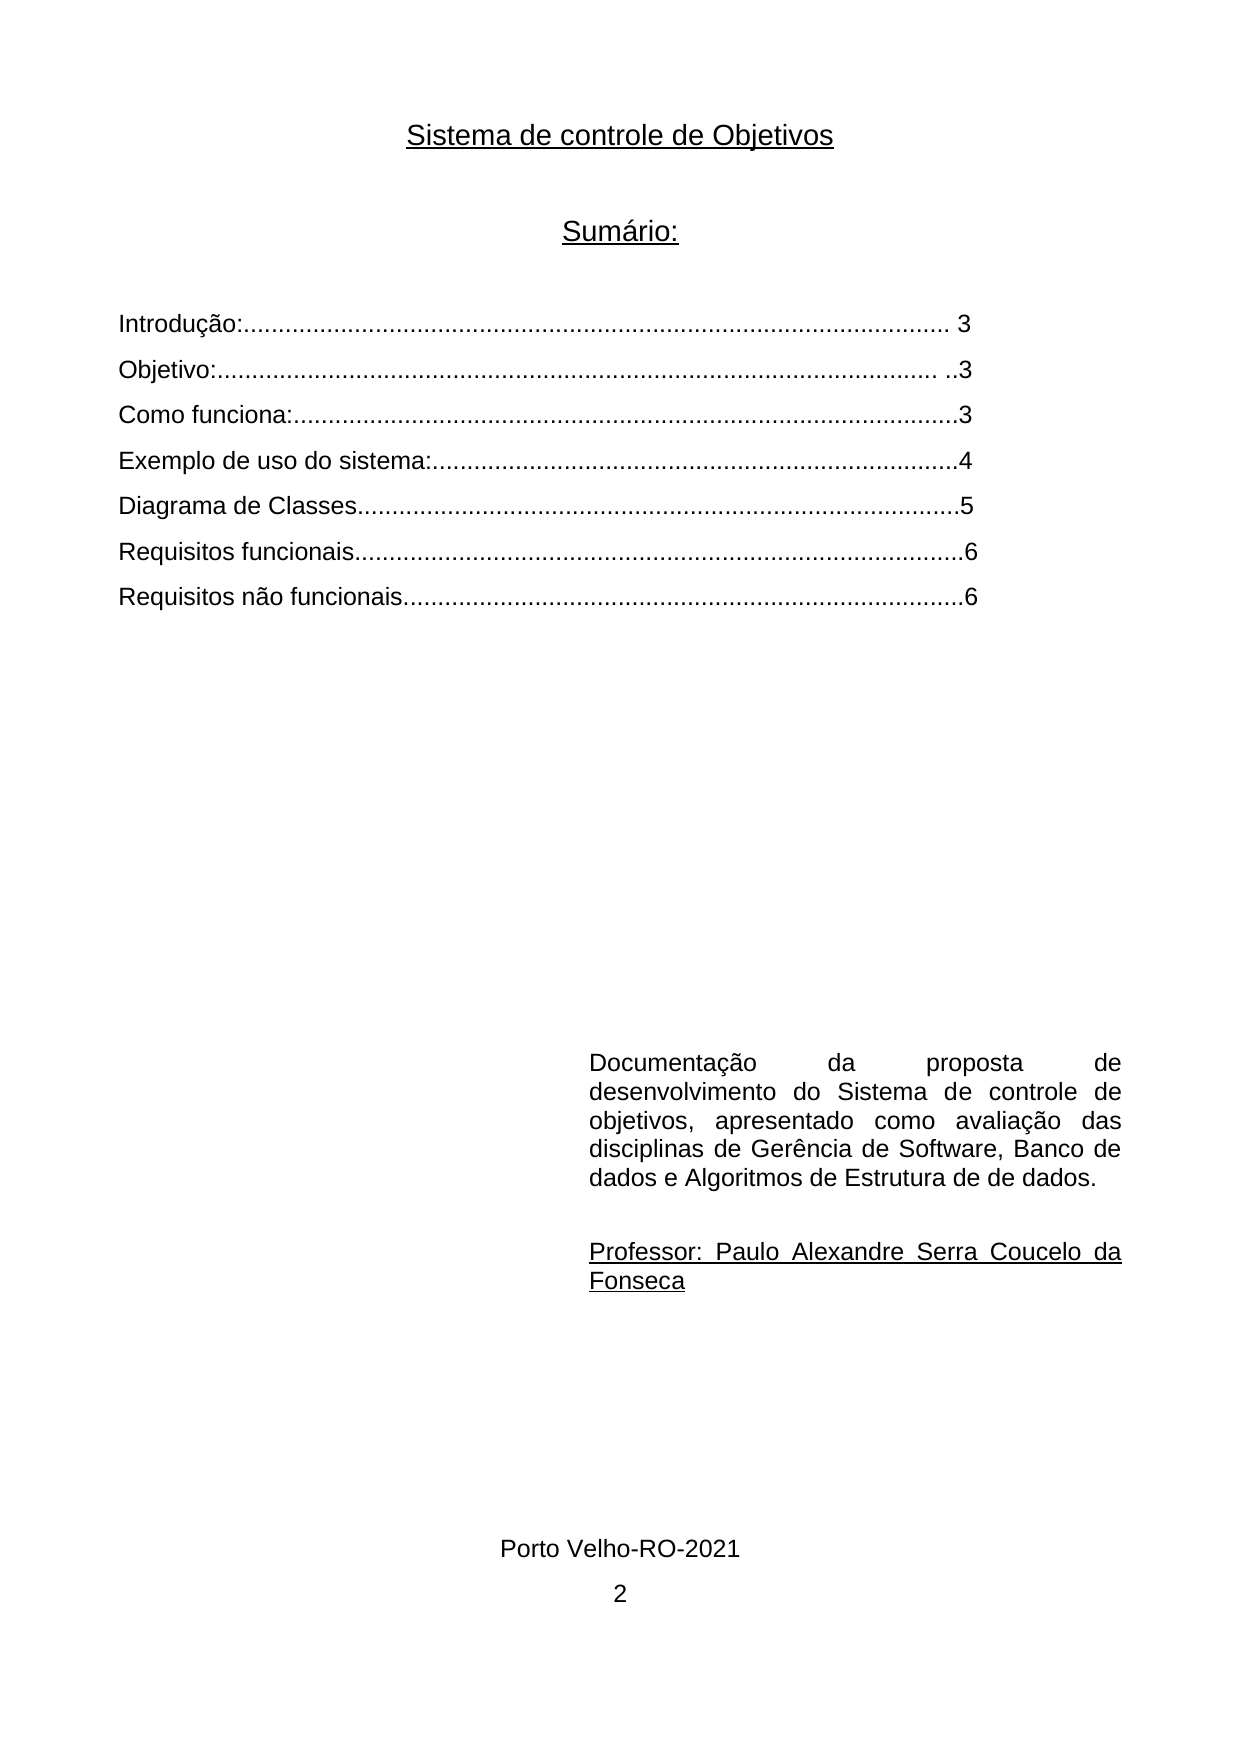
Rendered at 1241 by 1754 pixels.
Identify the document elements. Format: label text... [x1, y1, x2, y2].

text Documentação da proposta de desenvolvimento do Sistema de controle de objetivos, apresentado como avaliação das disciplinas de Gerência de Software, Banco de dados e Algoritmos de Estrutura de de dados. [589, 1048, 1122, 1192]
text Introdução:...................................................................................................... 3 [118, 309, 1122, 338]
text Requisitos funcionais........................................................................................6 [118, 536, 1122, 565]
text Sumário: [118, 214, 1122, 247]
text 2 [118, 1579, 1122, 1608]
text Professor: Paulo Alexandre Serra Coucelo da Fonseca [589, 1264, 1122, 1295]
text Professor: Paulo Alexandre Serra Coucelo da Fonseca [589, 1237, 1122, 1262]
text Exemplo de uso do sistema:............................................................................4 [118, 446, 1122, 474]
text Objetivo:........................................................................................................ ..3 [118, 355, 1122, 383]
text Diagrama de Classes.......................................................................................5 [118, 491, 1122, 520]
text Requisitos não funcionais.................................................................................6 [118, 582, 1122, 611]
text Como funciona:................................................................................................3 [118, 400, 1122, 429]
text Porto Velho-RO-2021 [118, 1534, 1122, 1563]
text Sistema de controle de Objetivos [118, 118, 1122, 152]
